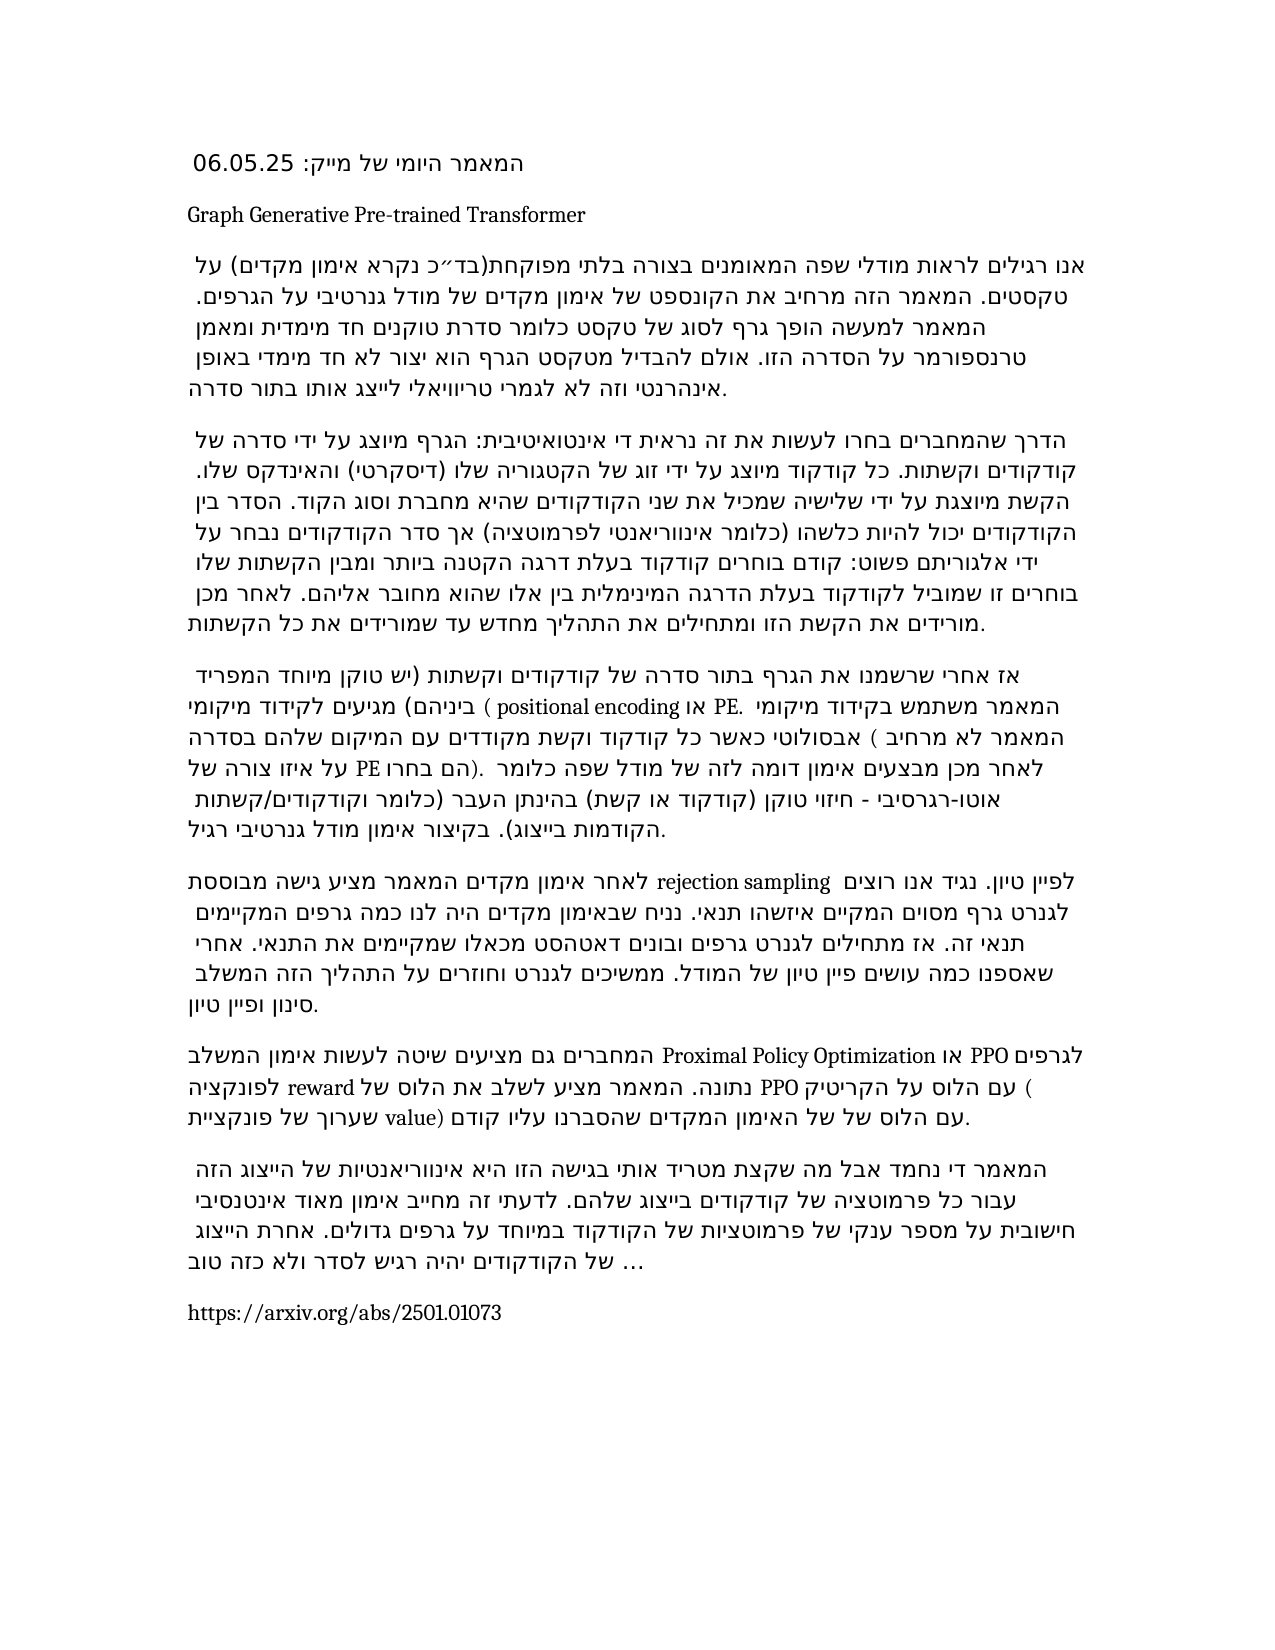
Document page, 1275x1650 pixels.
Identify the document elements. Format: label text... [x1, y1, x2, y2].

text המאמר היומי של מייק: 06.05.25 [187, 150, 1087, 177]
text אנו רגילים לראות מודלי שפה המאומנים בצורה בלתי מפוקחת(בד״כ נקרא אימון מקדים) על טקסטים. המאמר הזה מרחיב את הקונספט של אימון מקדים של מודל גנרטיבי על הגרפים. המאמר למעשה הופך גרף לסוג של טקסט כלומר סדרת טוקנים חד מימדית ומאמן טרנספורמר על הסדרה הזו. אולם להבדיל מטקסט הגרף הוא יצור לא חד מימדי באופן אינהרנטי וזה לא לגמרי טריוויאלי לייצג אותו בתור סדרה. [187, 252, 1087, 402]
text לאחר אימון מקדים המאמר מציע גישה מבוססת rejection sampling לפיין טיון. נגיד אנו רוצים לגנרט גרף מסוים המקיים איזשהו תנאי. נניח שבאימון מקדים היה לנו כמה גרפים המקיימים תנאי זה. אז מתחילים לגנרט גרפים ובונים דאטהסט מכאלו שמקיימים את התנאי. אחרי שאספנו כמה עושים פיין טיון של המודל. ממשיכים לגנרט וחוזרים על התהליך הזה המשלב סינון ופיין טיון. [187, 868, 1087, 1018]
text המאמר די נחמד אבל מה שקצת מטריד אותי בגישה הזו היא אינווריאנטיות של הייצוג הזה עבור כל פרמוטציה של קודקודים בייצוג שלהם. לדעתי זה מחייב אימון מאוד אינטנסיבי חישובית על מספר ענקי של פרמוטציות של הקודקוד במיוחד על גרפים גדולים. אחרת הייצוג של הקודקודים יהיה רגיש לסדר ולא כזה טוב … [187, 1156, 1087, 1275]
text Graph Generative Pre-trained Transformer [187, 201, 1087, 228]
text אז אחרי שרשמנו את הגרף בתור סדרה של קודקודים וקשתות (יש טוקן מיוחד המפריד ביניהם) מגיעים לקידוד מיקומי ( positional encoding או PE. המאמר משתמש בקידוד מיקומי אבסולוטי כאשר כל קודקוד וקשת מקודדים עם המיקום שלהם בסדרה (המאמר לא מרחיב על איזו צורה של PE הם בחרו). לאחר מכן מבצעים אימון דומה לזה של מודל שפה כלומר אוטו-רגרסיבי - חיזוי טוקן (קודקוד או קשת) בהינתן העבר (כלומר וקודקודים/קשתות הקודמות בייצוג). בקיצור אימון מודל גנרטיבי רגיל. [187, 662, 1087, 843]
text המחברים גם מציעים שיטה לעשות אימון המשלב Proximal Policy Optimization או PPO לגרפים לפונקציה reward נתונה. המאמר מציע לשלב את הלוס של PPO עם הלוס על הקריטיק (שערוך של פונקציית value) עם הלוס של של האימון המקדים שהסברנו עליו קודם. [187, 1043, 1087, 1132]
text https://arxiv.org/abs/2501.01073 [187, 1300, 1087, 1326]
text הדרך שהמחברים בחרו לעשות את זה נראית די אינטואיטיבית: הגרף מיוצג על ידי סדרה של קודקודים וקשתות. כל קודקוד מיוצג על ידי זוג של הקטגוריה שלו (דיסקרטי) והאינדקס שלו. הקשת מיוצגת על ידי שלישיה שמכיל את שני הקודקודים שהיא מחברת וסוג הקוד. הסדר בין הקודקודים יכול להיות כלשהו (כלומר אינווריאנטי לפרמוטציה) אך סדר הקודקודים נבחר על ידי אלגוריתם פשוט: קודם בוחרים קודקוד בעלת דרגה הקטנה ביותר ומבין הקשתות שלו בוחרים זו שמוביל לקודקוד בעלת הדרגה המינימלית בין אלו שהוא מחובר אליהם. לאחר מכן מורידים את הקשת הזו ומתחילים את התהליך מחדש עד שמורידים את כל הקשתות. [187, 427, 1087, 637]
